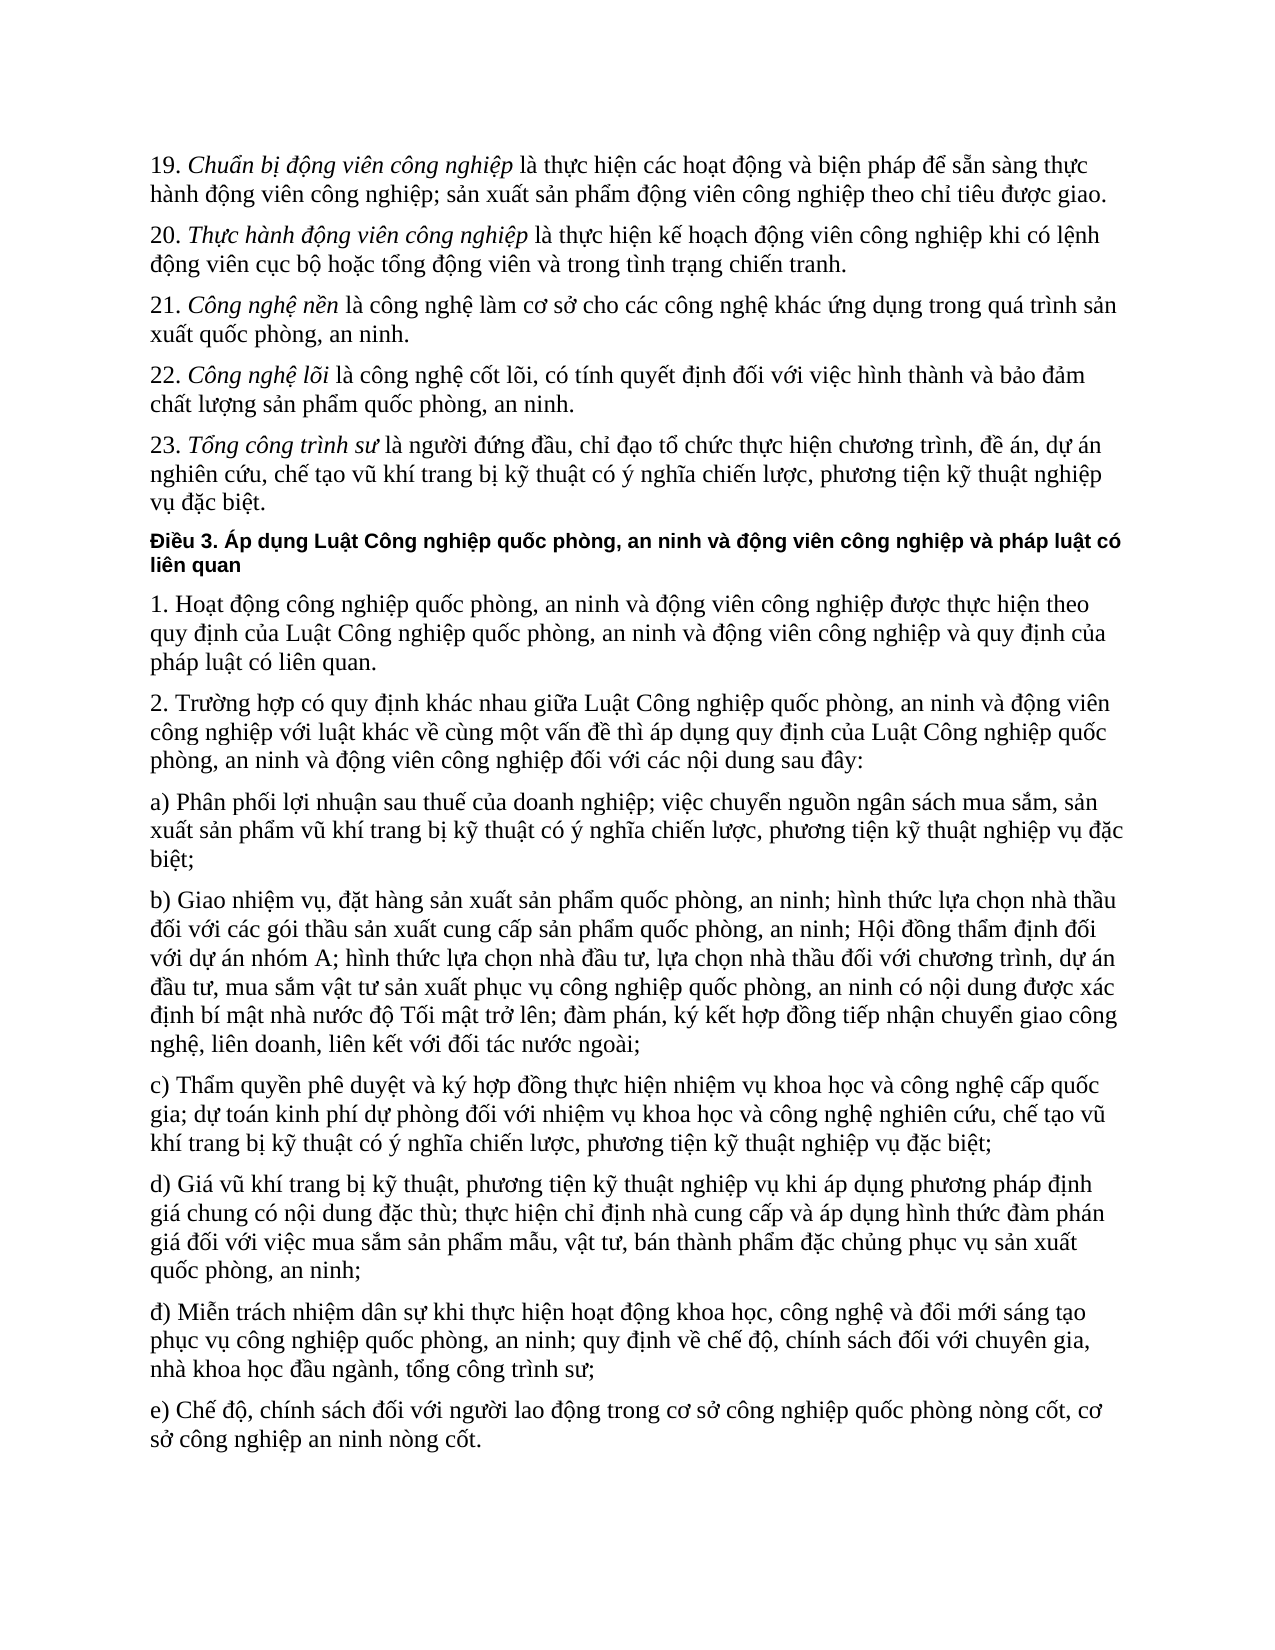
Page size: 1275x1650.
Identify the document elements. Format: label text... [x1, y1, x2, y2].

text b) Giao nhiệm vụ, đặt hàng sản xuất sản phẩm quốc phòng, an ninh; hình thức lựa chọn nhà thầu đối với các gói thầu sản xuất cung cấp sản phẩm quốc phòng, an ninh; Hội đồng thẩm định đối với dự án nhóm A; hình thức lựa chọn nhà đầu tư, lựa chọn nhà thầu đối với chương trình, dự án đầu tư, mua sắm vật tư sản xuất phục vụ công nghiệp quốc phòng, an ninh có nội dung được xác định bí mật nhà nước độ Tối mật trở lên; đàm phán, ký kết hợp đồng tiếp nhận chuyển giao công nghệ, liên doanh, liên kết với đối tác nước ngoài; [150, 885, 1125, 1058]
text 19. Chuẩn bị động viên công nghiệp là thực hiện các hoạt động và biện pháp để sẵn sàng thực hành động viên công nghiệp; sản xuất sản phẩm động viên công nghiệp theo chỉ tiêu được giao. [150, 150, 1125, 207]
text 20. Thực hành động viên công nghiệp là thực hiện kế hoạch động viên công nghiệp khi có lệnh động viên cục bộ hoặc tổng động viên và trong tình trạng chiến tranh. [150, 220, 1125, 277]
text 1. Hoạt động công nghiệp quốc phòng, an ninh và động viên công nghiệp được thực hiện theo quy định của Luật Công nghiệp quốc phòng, an ninh và động viên công nghiệp và quy định của pháp luật có liên quan. [377, 589, 1125, 675]
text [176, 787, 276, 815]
subtitle Điều 3. Áp dụng Luật Công nghiệp quốc phòng, an ninh và động viên công nghiệp và pháp luật có liên quan [150, 529, 1125, 577]
text 23. Tổng công trình sư là người đứng đầu, chỉ đạo tổ chức thực hiện chương trình, đề án, dự án nghiên cứu, chế tạo vũ khí trang bị kỹ thuật có ý nghĩa chiến lược, phương tiện kỹ thuật nghiệp vụ đặc biệt. [150, 430, 1125, 516]
text c) Thẩm quyền phê duyệt và ký hợp đồng thực hiện nhiệm vụ khoa học và công nghệ cấp quốc gia; dự toán kinh phí dự phòng đối với nhiệm vụ khoa học và công nghệ nghiên cứu, chế tạo vũ khí trang bị kỹ thuật có ý nghĩa chiến lược, phương tiện kỹ thuật nghiệp vụ đặc biệt; [150, 1070, 1125, 1157]
text đ) Miễn trách nhiệm dân sự khi thực hiện hoạt động khoa học, công nghệ và đổi mới sáng tạo phục vụ công nghiệp quốc phòng, an ninh; quy định về chế độ, chính sách đối với chuyên gia, nhà khoa học đầu ngành, tổng công trình sư; [150, 1297, 1125, 1383]
text 22. Công nghệ lõi là công nghệ cốt lõi, có tính quyết định đối với việc hình thành và bảo đảm chất lượng sản phẩm quốc phòng, an ninh. [150, 360, 1125, 417]
text e) Chế độ, chính sách đối với người lao động trong cơ sở công nghiệp quốc phòng nòng cốt, cơ sở công nghiệp an ninh nòng cốt. [150, 1395, 1125, 1453]
text 2. Trường hợp có quy định khác nhau giữa Luật Công nghiệp quốc phòng, an ninh và động viên công nghiệp với luật khác về cùng một vấn đề thì áp dụng quy định của Luật Công nghiệp quốc phòng, an ninh và động viên công nghiệp đối với các nội dung sau đây: [864, 688, 1125, 774]
text 21. Công nghệ nền là công nghệ làm cơ sở cho các công nghệ khác ứng dụng trong quá trình sản xuất quốc phòng, an ninh. [150, 290, 1125, 347]
text d) Giá vũ khí trang bị kỹ thuật, phương tiện kỹ thuật nghiệp vụ khi áp dụng phương pháp định giá chung có nội dung đặc thù; thực hiện chỉ định nhà cung cấp và áp dụng hình thức đàm phán giá đối với việc mua sắm sản phẩm mẫu, vật tư, bán thành phẩm đặc chủng phục vụ sản xuất quốc phòng, an ninh; [150, 1169, 1125, 1284]
text a) Phân phối lợi nhuận sau thuế của doanh nghiệp; việc chuyển nguồn ngân sách mua sắm, sản xuất sản phẩm vũ khí trang bị kỹ thuật có ý nghĩa chiến lược, phương tiện kỹ thuật nghiệp vụ đặc biệt; [194, 787, 1125, 873]
